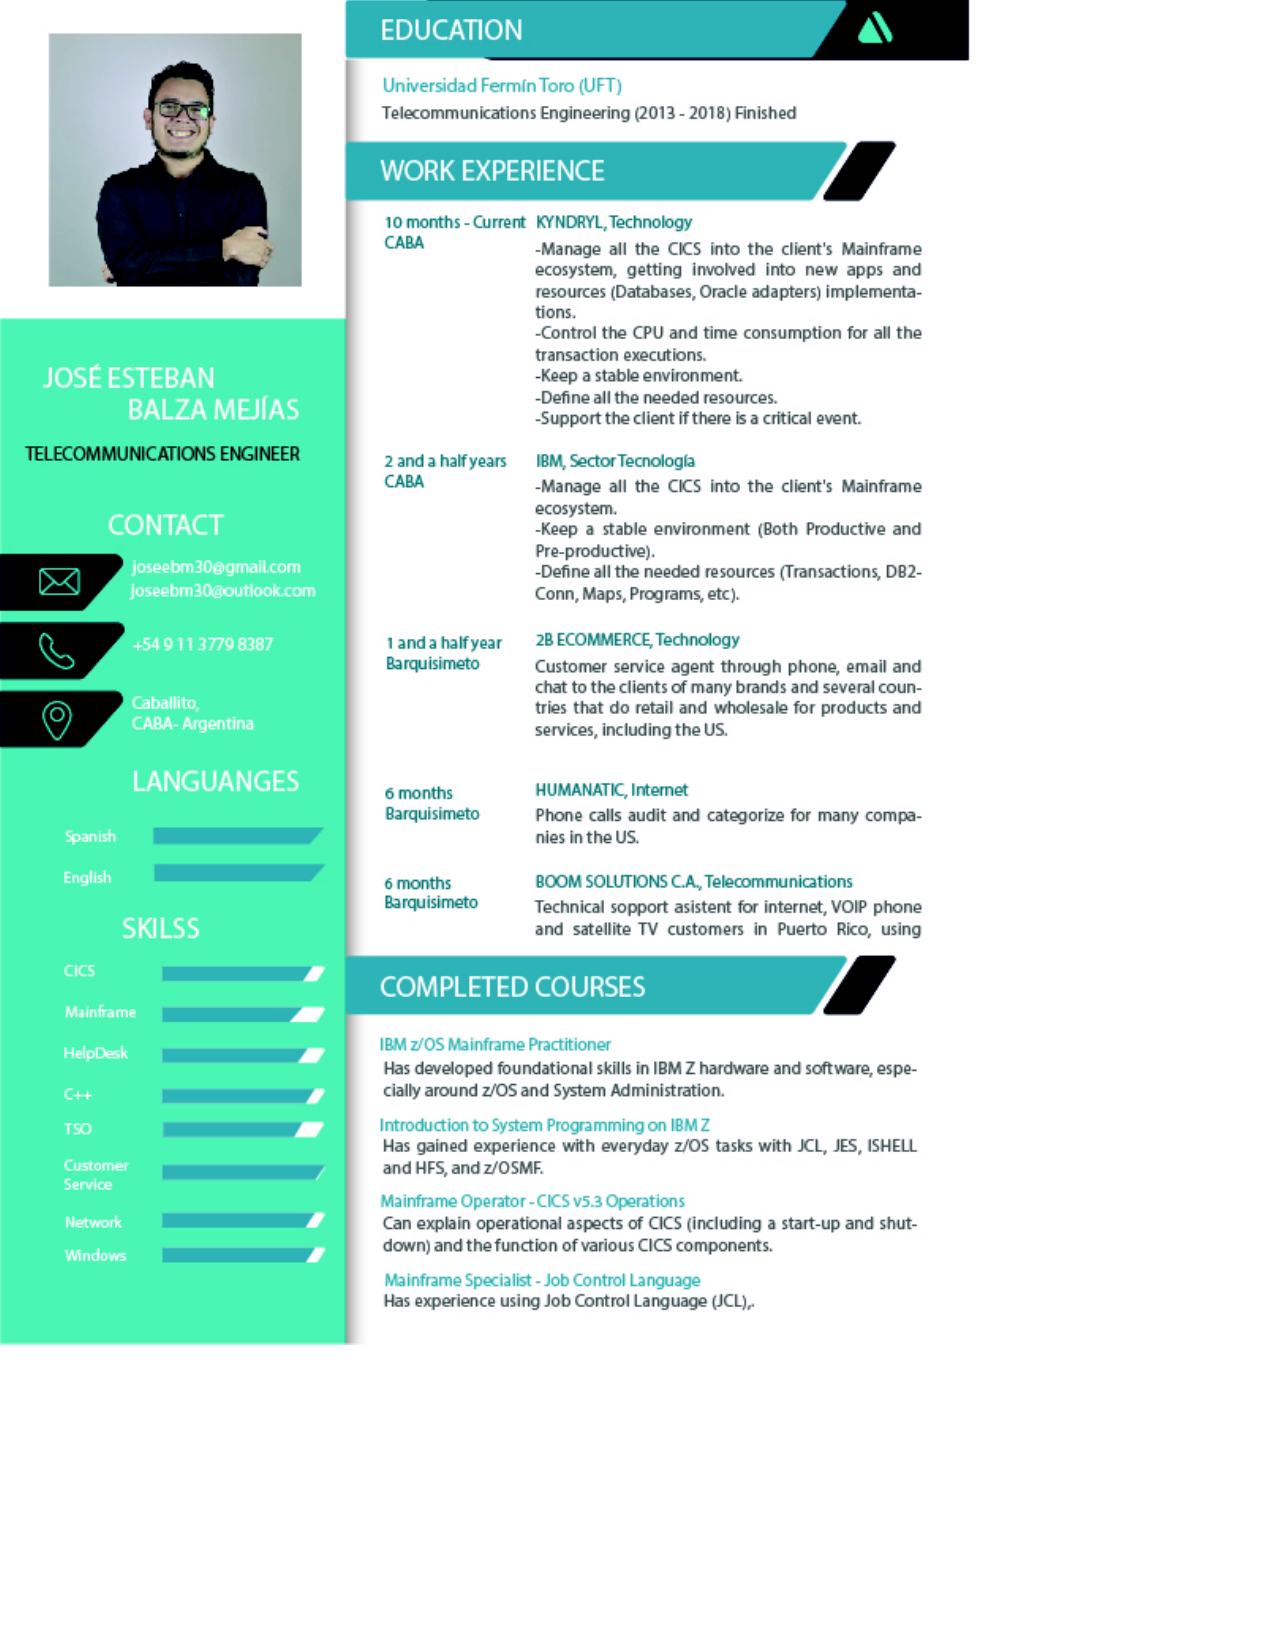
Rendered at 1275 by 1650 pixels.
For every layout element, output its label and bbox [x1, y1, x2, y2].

picture [0, 0, 1275, 1345]
